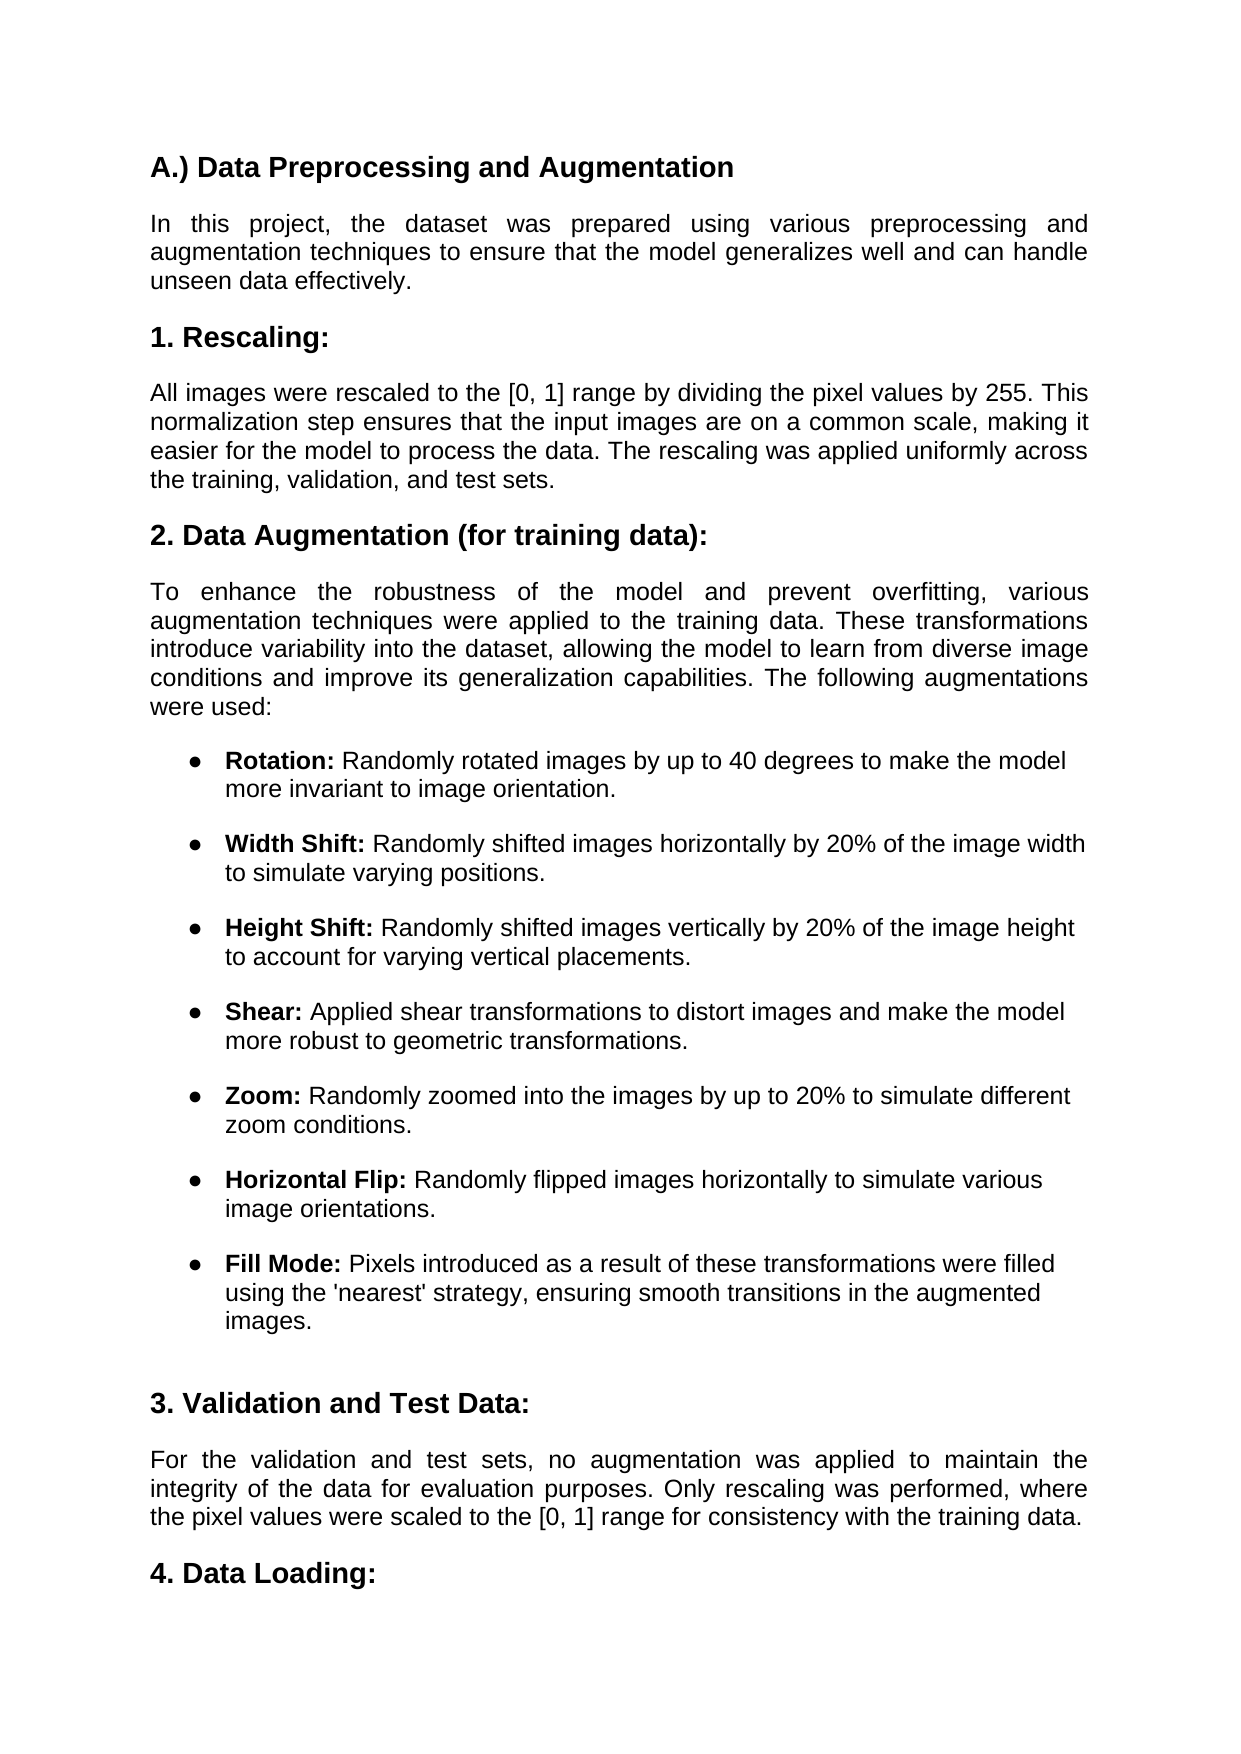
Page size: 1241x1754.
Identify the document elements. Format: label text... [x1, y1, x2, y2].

list Horizontal Flip: Randomly flipped images horizontally to simulate various image orientations. [187, 1165, 1090, 1249]
subtitle 3. Validation and Test Data: [150, 1386, 1090, 1420]
list Width Shift: Randomly shifted images horizontally by 20% of the image width to simulate varying positions. [187, 829, 1090, 913]
text All images were rescaled to the [0, 1] range by dividing the pixel values by 255. This normalization step ensures that the input images are on a common scale, making it easier for the model to process the data. The rescaling was applied uniformly across the training, validation, and test sets. [150, 378, 1090, 493]
list Height Shift: Randomly shifted images vertically by 20% of the image height to account for varying vertical placements. [187, 913, 1090, 997]
subtitle 2. Data Augmentation (for training data): [150, 518, 1090, 552]
subtitle A.) Data Preprocessing and Augmentation [150, 150, 1090, 183]
list Rotation: Randomly rotated images by up to 40 degrees to make the model more invariant to image orientation. [187, 746, 1090, 829]
subtitle 4. Data Loading: [150, 1556, 1090, 1590]
text To enhance the robustness of the model and prevent overfitting, various augmentation techniques were applied to the training data. These transformations introduce variability into the dataset, allowing the model to learn from diverse image conditions and improve its generalization capabilities. The following augmentations were used: [150, 577, 1090, 721]
list Fill Mode: Pixels introduced as a result of these transformations were filled using the 'nearest' strategy, ensuring smooth transitions in the augmented images. [187, 1249, 1090, 1361]
list Zoom: Randomly zoomed into the images by up to 20% to simulate different zoom conditions. [187, 1081, 1090, 1165]
subtitle 1. Rescaling: [150, 320, 1090, 353]
text For the validation and test sets, no augmentation was applied to maintain the integrity of the data for evaluation purposes. Only rescaling was performed, where the pixel values were scaled to the [0, 1] range for consistency with the training data. [150, 1445, 1090, 1531]
list Shear: Applied shear transformations to distort images and make the model more robust to geometric transformations. [187, 997, 1090, 1081]
text In this project, the dataset was prepared using various preprocessing and augmentation techniques to ensure that the model generalizes well and can handle unseen data effectively. [150, 208, 1090, 295]
